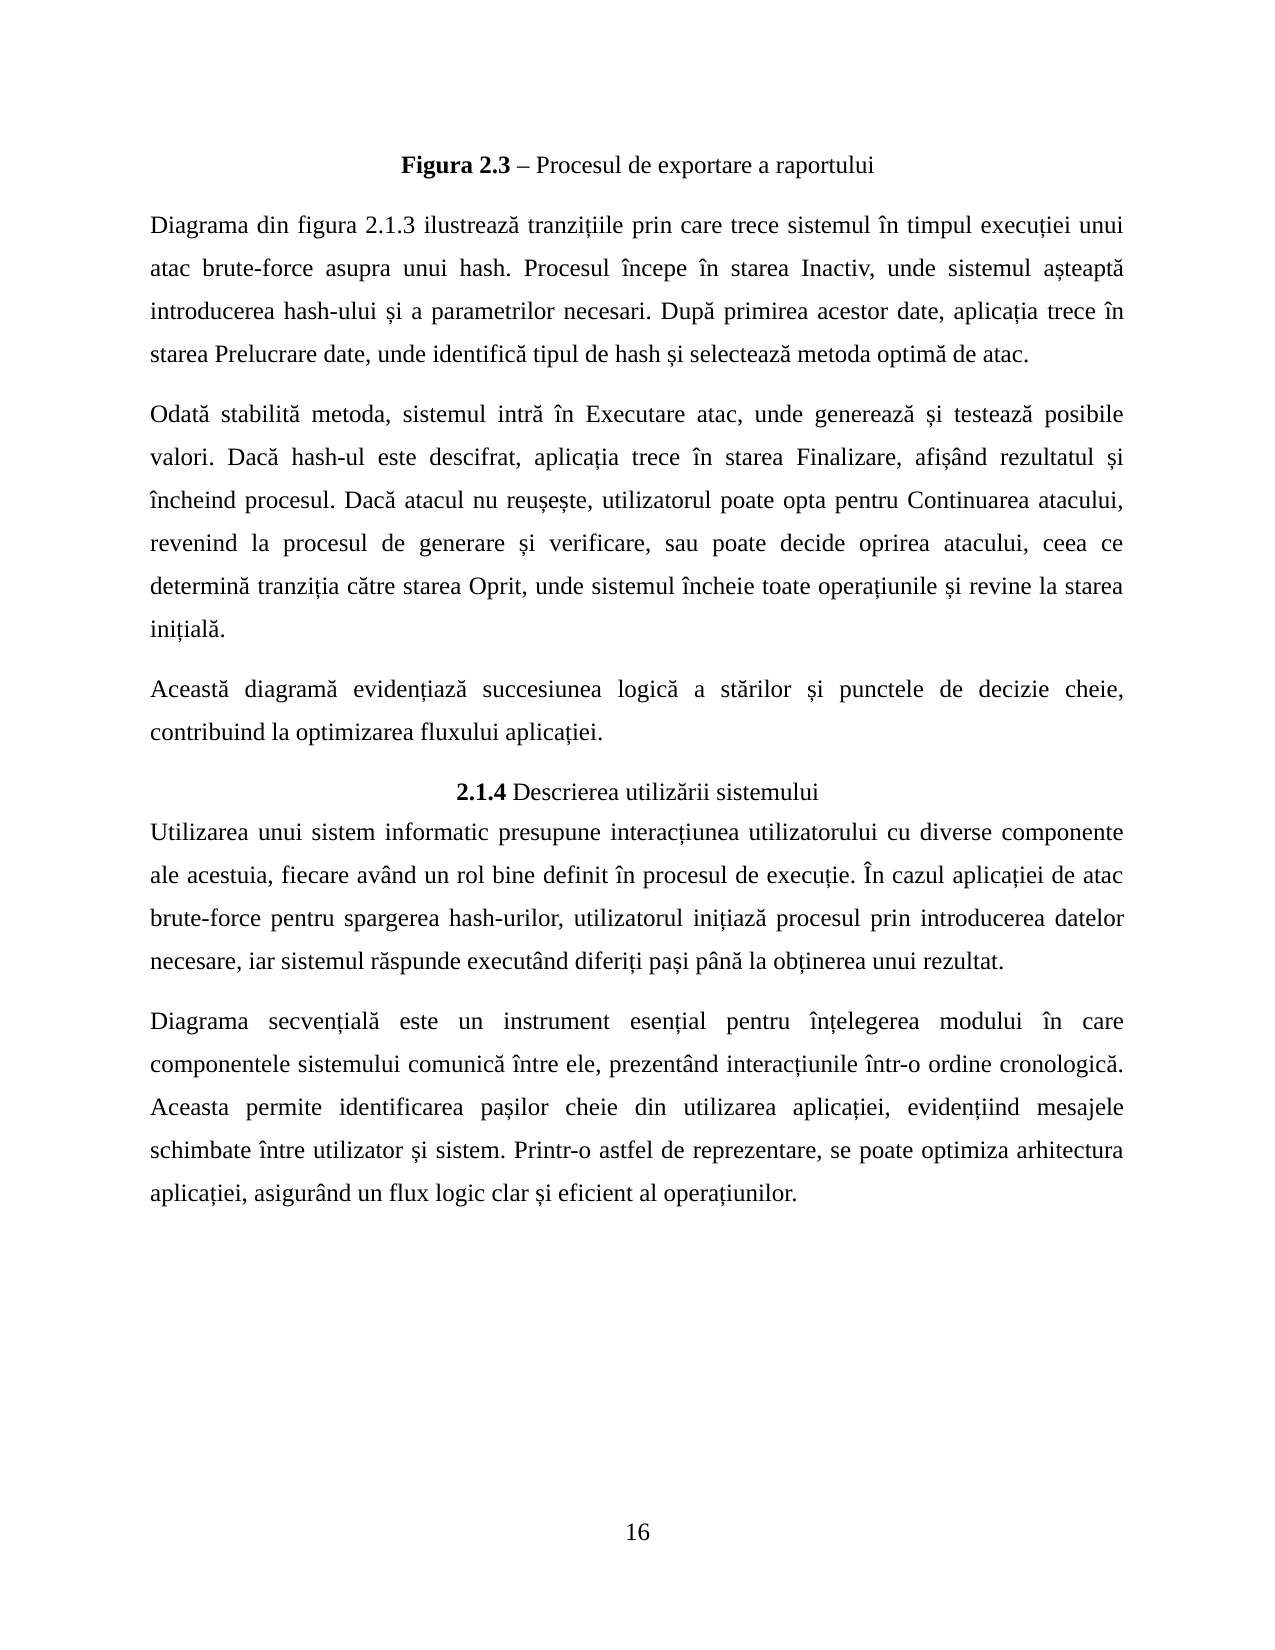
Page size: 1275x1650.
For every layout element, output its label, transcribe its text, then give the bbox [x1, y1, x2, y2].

subtitle 2.1.4 Descrierea utilizării sistemului [150, 777, 1125, 806]
text Figura 2.3 – Procesul de exportare a raportului [150, 150, 1125, 179]
text Diagrama din figura 2.1.3 ilustrează tranzițiile prin care trece sistemul în timpul execuției unui atac brute-force asupra unui hash. Procesul începe în starea Inactiv, unde sistemul așteaptă introducerea hash-ului și a parametrilor necesari. După primirea acestor date, aplicația trece în starea Prelucrare date, unde identifică tipul de hash și selectează metoda optimă de atac. [150, 210, 1125, 368]
text Această diagramă evidențiază succesiunea logică a stărilor și punctele de decizie cheie, contribuind la optimizarea fluxului aplicației. [150, 674, 1125, 746]
text Diagrama secvențială este un instrument esențial pentru înțelegerea modului în care componentele sistemului comunică între ele, prezentând interacțiunile într-o ordine cronologică. Aceasta permite identificarea pașilor cheie din utilizarea aplicației, evidențiind mesajele schimbate între utilizator și sistem. Printr-o astfel de reprezentare, se poate optimiza arhitectura aplicației, asigurând un flux logic clar și eficient al operațiunilor. [150, 1006, 1125, 1207]
text Odată stabilită metoda, sistemul intră în Executare atac, unde generează și testează posibile valori. Dacă hash-ul este descifrat, aplicația trece în starea Finalizare, afișând rezultatul și încheind procesul. Dacă atacul nu reușește, utilizatorul poate opta pentru Continuarea atacului, revenind la procesul de generare și verificare, sau poate decide oprirea atacului, ceea ce determină tranziția către starea Oprit, unde sistemul încheie toate operațiunile și revine la starea inițială. [150, 399, 1125, 643]
text Utilizarea unui sistem informatic presupune interacțiunea utilizatorului cu diverse componente ale acestuia, fiecare având un rol bine definit în procesul de execuție. În cazul aplicației de atac brute-force pentru spargerea hash-urilor, utilizatorul inițiază procesul prin introducerea datelor necesare, iar sistemul răspunde executând diferiți pași până la obținerea unui rezultat. [150, 817, 1125, 975]
